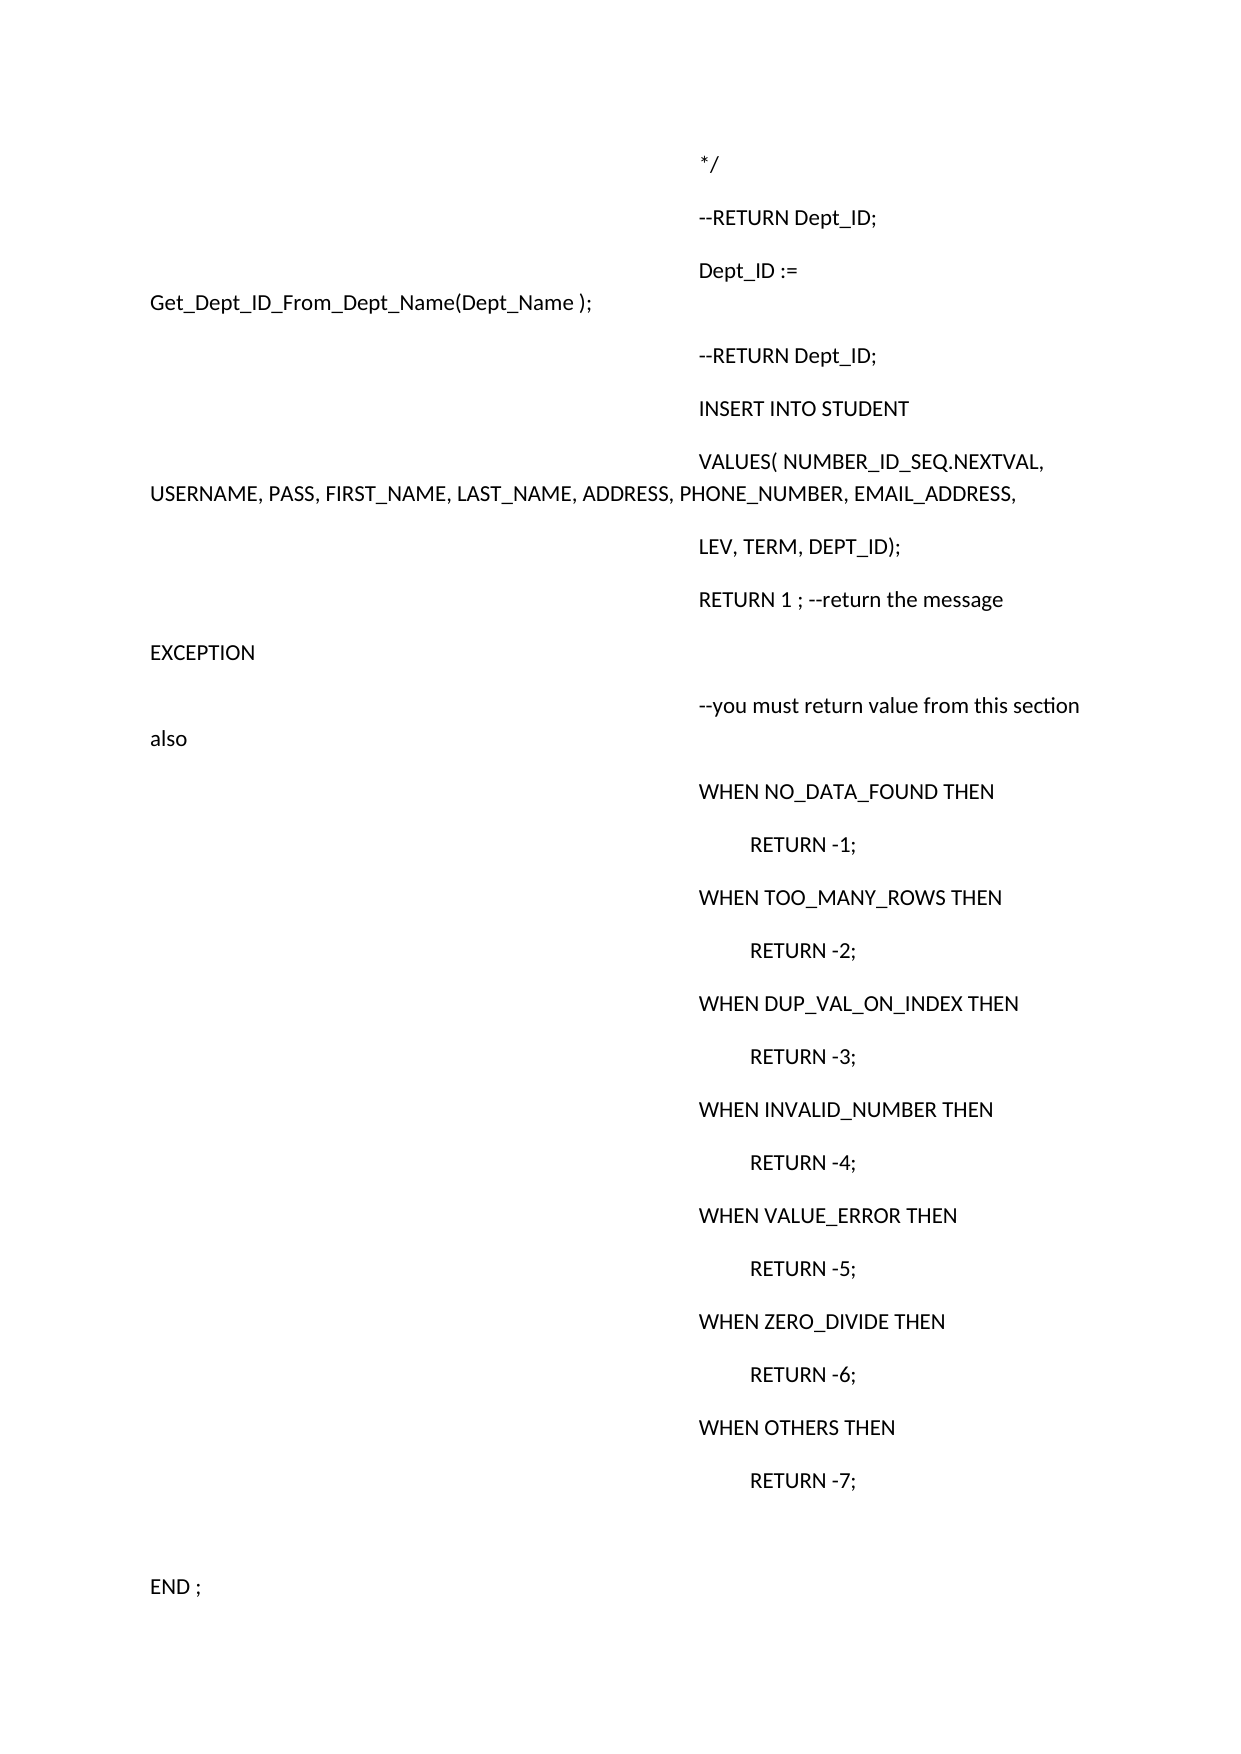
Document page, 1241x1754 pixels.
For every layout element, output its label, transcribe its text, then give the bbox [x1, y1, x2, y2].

text RETURN -6; [150, 1360, 1090, 1388]
text WHEN INVALID_NUMBER THEN [150, 1095, 1090, 1123]
text VALUES( NUMBER_ID_SEQ.NEXTVAL, USERNAME, PASS, FIRST_NAME, LAST_NAME, ADDRESS, PHONE_NUMBER, EMAIL_ADDRESS, [150, 447, 1090, 507]
text Dept_ID := Get_Dept_ID_From_Dept_Name(Dept_Name ); [150, 256, 1090, 316]
text */ [150, 150, 1090, 178]
text INSERT INTO STUDENT [150, 394, 1090, 422]
text EXCEPTION [150, 638, 1090, 667]
text --you must return value from this section also [150, 692, 1090, 752]
text WHEN ZERO_DIVIDE THEN [150, 1307, 1090, 1335]
text RETURN -4; [150, 1148, 1090, 1176]
text WHEN VALUE_ERROR THEN [150, 1201, 1090, 1229]
text RETURN -5; [150, 1254, 1090, 1282]
text RETURN -2; [150, 936, 1090, 964]
text END ; [150, 1572, 1090, 1600]
text WHEN OTHERS THEN [150, 1413, 1090, 1441]
text LEV, TERM, DEPT_ID); [150, 532, 1090, 561]
text RETURN -1; [150, 830, 1090, 858]
text WHEN TOO_MANY_ROWS THEN [150, 883, 1090, 911]
text RETURN -3; [150, 1042, 1090, 1070]
text WHEN DUP_VAL_ON_INDEX THEN [150, 989, 1090, 1017]
text RETURN 1 ; --return the message [150, 586, 1090, 613]
text --RETURN Dept_ID; [150, 203, 1090, 231]
text --RETURN Dept_ID; [150, 341, 1090, 369]
text RETURN -7; [150, 1466, 1090, 1494]
text WHEN NO_DATA_FOUND THEN [150, 777, 1090, 805]
